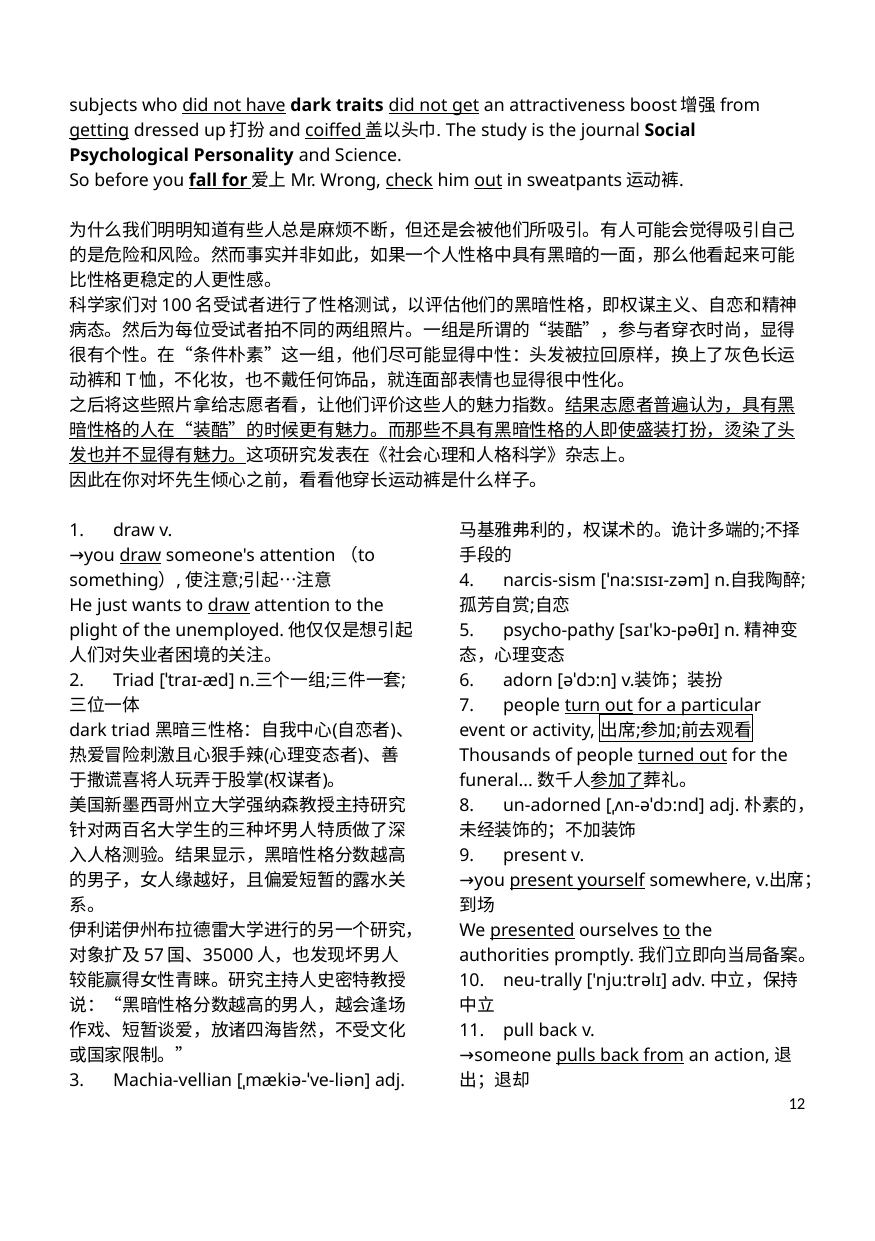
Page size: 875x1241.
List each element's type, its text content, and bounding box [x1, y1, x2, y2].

list neu-trally ['nju:trəlɪ] adv. 中立，保持中立 [459, 966, 805, 1016]
text →someone pulls back from an action, 退出；退却 [459, 1041, 805, 1091]
text We presented ourselves to the authorities promptly. 我们立即向当局备案。 [459, 916, 805, 966]
list Triad [ˈtraɪ-æd] n.三个一组;三件一套;三位一体 [69, 666, 415, 716]
text →you draw someone's attention （to something）, 使注意;引起…注意 [69, 541, 415, 591]
text He just wants to draw attention to the plight of the unemployed. 他仅仅是想引起人们对失业者困境的关注。 [69, 591, 415, 666]
text Thousands of people turned out for the funeral... 数千人参加了葬礼。 [459, 741, 805, 791]
text 之后将这些照片拿给志愿者看，让他们评价这些人的魅力指数。结果志愿者普遍认为，具有黑暗性格的人在“装酷”的时候更有魅力。而那些不具有黑暗性格的人即使盛装打扮，烫染了头发也并不显得有魅力。这项研究发表在《社会心理和人格科学》杂志上。 [69, 391, 805, 466]
list present v. [459, 841, 805, 866]
list draw v. [69, 516, 415, 541]
text 因此在你对坏先生倾心之前，看看他穿长运动裤是什么样子。 [69, 466, 805, 491]
list narcis-sism [ˈna:sɪsɪ-zəm] n.自我陶醉;孤芳自赏;自恋 [459, 566, 805, 616]
text dark triad 黑暗三性格：自我中心(自恋者)、热爱冒险刺激且心狠手辣(心理变态者)、善于撒谎喜将人玩弄于股掌(权谋者)。 [69, 716, 415, 791]
text 美国新墨西哥州立大学强纳森教授主持研究针对两百名大学生的三种坏男人特质做了深入人格测验。结果显示，黑暗性格分数越高的男子，女人缘越好，且偏爱短暂的露水关系。 [69, 791, 415, 916]
list people turn out for a particular event or activity, 出席;参加;前去观看 [459, 691, 805, 741]
text So before you fall for爱上 Mr. Wrong, check him out in sweatpants运动裤. [69, 166, 805, 191]
list pull back v. [459, 1016, 805, 1041]
list Machia-vellian [ˌmækiə-ˈve-liən] adj. 马基雅弗利的，权谋术的。诡计多端的;不择手段的 [69, 1066, 415, 1091]
text →you present yourself somewhere, v.出席；到场 [459, 866, 805, 916]
text 伊利诺伊州布拉德雷大学进行的另一个研究，对象扩及57国、35000人，也发现坏男人较能赢得女性青睐。研究主持人史密特教授说：“黑暗性格分数越高的男人，越会逢场作戏、短暂谈爱，放诸四海皆然，不受文化或国家限制。” [69, 916, 415, 1066]
text 科学家们对100名受试者进行了性格测试，以评估他们的黑暗性格，即权谋主义、自恋和精神病态。然后为每位受试者拍不同的两组照片。一组是所谓的“装酷”，参与者穿衣时尚，显得很有个性。在“条件朴素”这一组，他们尽可能显得中性：头发被拉回原样，换上了灰色长运动裤和T恤，不化妆，也不戴任何饰品，就连面部表情也显得很中性化。 [69, 291, 805, 391]
list adorn [əˈdɔ:n] v.装饰；装扮 [459, 666, 805, 691]
list psycho-pathy [saɪ'kɔ-pəθɪ] n. 精神变态，心理变态 [459, 616, 805, 666]
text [69, 91, 805, 166]
list un-adorned [ˌʌn-əˈdɔ:nd] adj. 朴素的，未经装饰的；不加装饰 [459, 791, 805, 841]
text 为什么我们明明知道有些人总是麻烦不断，但还是会被他们所吸引。有人可能会觉得吸引自己的是危险和风险。然而事实并非如此，如果一个人性格中具有黑暗的一面，那么他看起来可能比性格更稳定的人更性感。 [69, 216, 805, 291]
list Machia-vellian [ˌmækiə-ˈve-liən] adj. 马基雅弗利的，权谋术的。诡计多端的;不择手段的 [459, 516, 805, 566]
